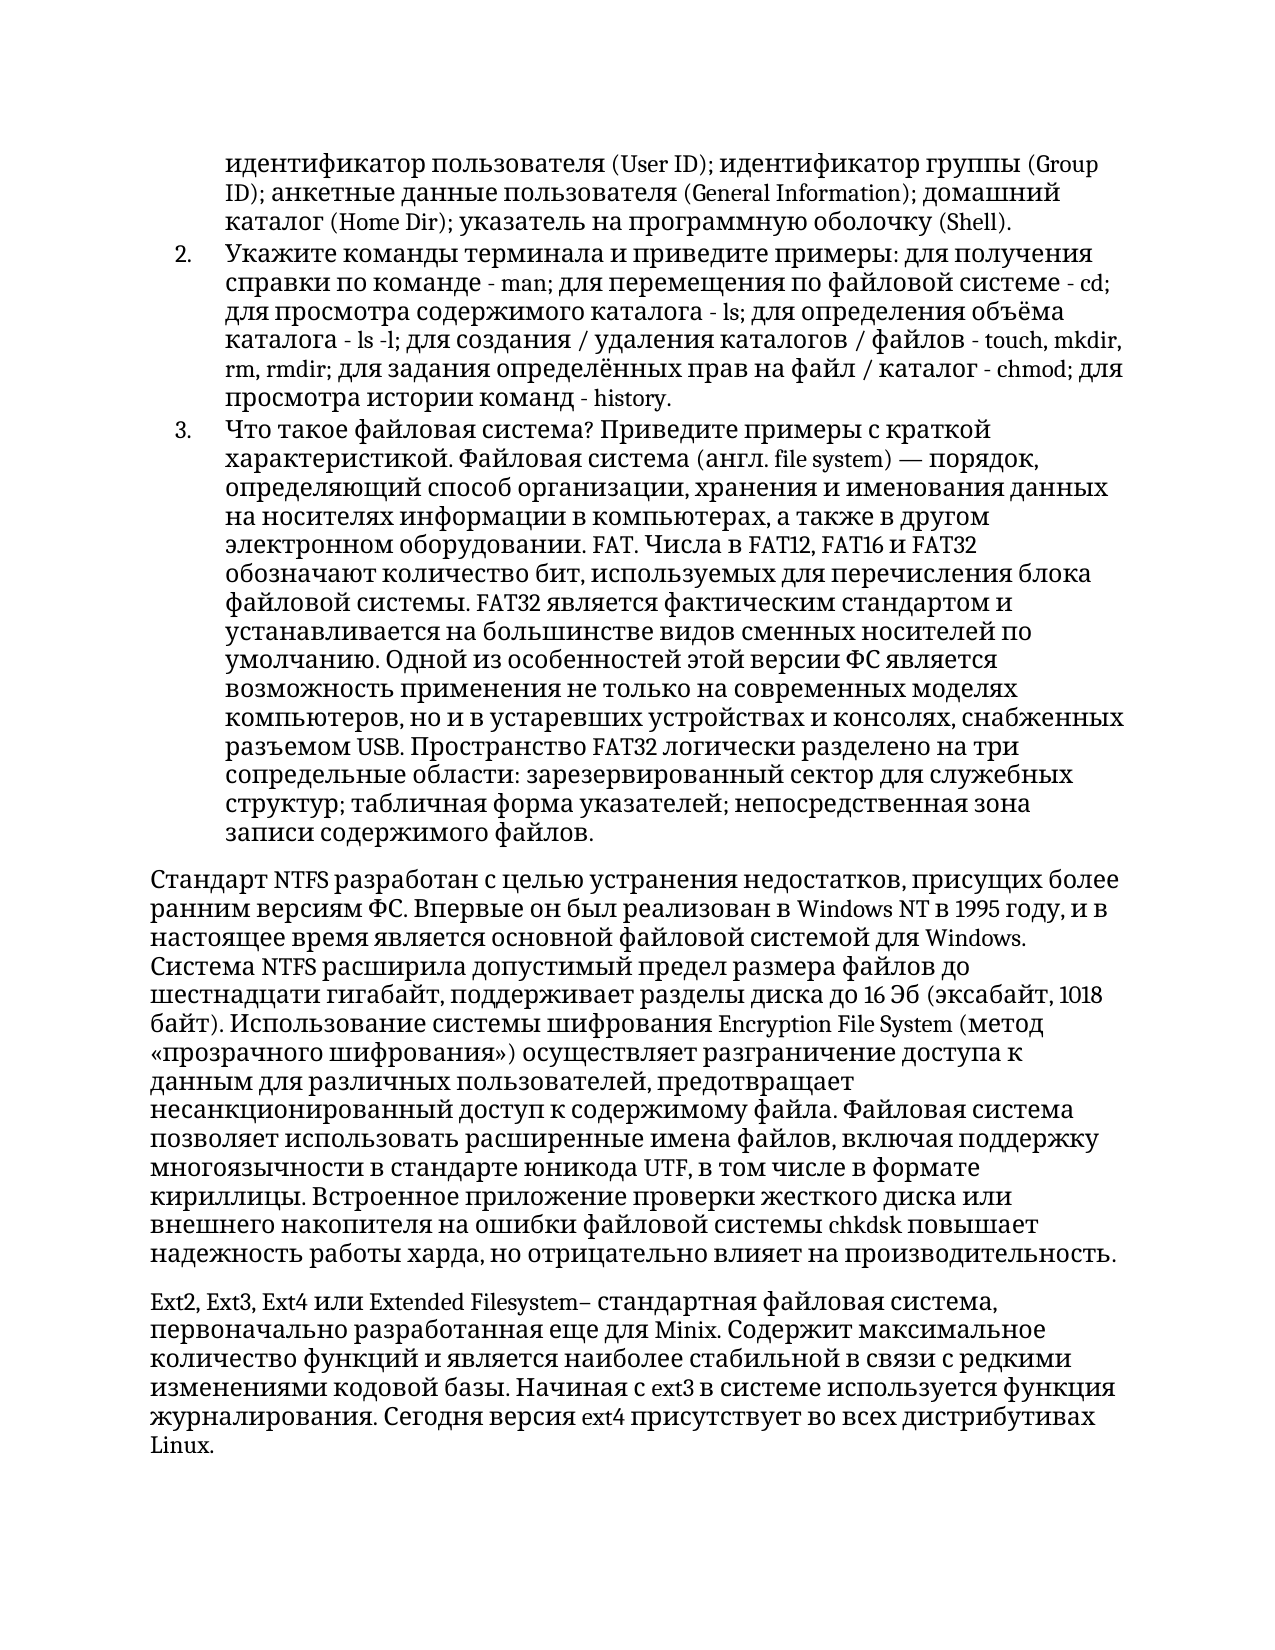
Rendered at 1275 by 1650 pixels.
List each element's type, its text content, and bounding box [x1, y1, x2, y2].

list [175, 150, 1125, 236]
list Что такое файловая система? Приведите примеры с краткой характеристикой. Файловая система (англ. file system) — порядок, определяющий способ организации, хранения и именования данных на носителях информации в компьютерах, а также в другом электронном оборудовании. FAT. Числа в FAT12, FAT16 и FAT32 обозначают количество бит, используемых для перечисления блока файловой системы. FAT32 является фактическим стандартом и устанавливается на большинстве видов сменных носителей по умолчанию. Одной из особенностей этой версии ФС является возможность применения не только на современных моделях компьютеров, но и в устаревших устройствах и консолях, снабженных разъемом USB. Пространство FAT32 логически разделено на три сопредельные области: зарезервированный сектор для служебных структур; табличная форма указателей; непосредственная зона записи содержимого файлов. [175, 416, 1125, 847]
list Укажите команды терминала и приведите примеры: для получения справки по команде - man; для перемещения по файловой системе - cd; для просмотра содержимого каталога - ls; для определения объёма каталога - ls -l; для создания / удаления каталогов / файлов - touch, mkdir, rm, rmdir; для задания определённых прав на файл / каталог - chmod; для просмотра истории команд - history. [175, 240, 1125, 412]
text Ext2, Ext3, Ext4 или Extended Filesystem– стандартная файловая система, первоначально разработанная еще для Minix. Содержит максимальное количество функций и является наиболее стабильной в связи с редкими изменениями кодовой базы. Начиная с ext3 в системе используется функция журналирования. Сегодня версия ext4 присутствует во всех дистрибутивах Linux. [150, 1287, 1125, 1460]
text Стандарт NTFS разработан с целью устранения недостатков, присущих более ранним версиям ФС. Впервые он был реализован в Windows NT в 1995 году, и в настоящее время является основной файловой системой для Windows. Система NTFS расширила допустимый предел размера файлов до шестнадцати гигабайт, поддерживает разделы диска до 16 Эб (эксабайт, 1018 байт). Использование системы шифрования Encryption File System (метод «прозрачного шифрования») осуществляет разграничение доступа к данным для различных пользователей, предотвращает несанкционированный доступ к содержимому файла. Файловая система позволяет использовать расширенные имена файлов, включая поддержку многоязычности в стандарте юникода UTF, в том числе в формате кириллицы. Встроенное приложение проверки жесткого диска или внешнего накопителя на ошибки файловой системы chkdsk повышает надежность работы харда, но отрицательно влияет на производительность. [150, 866, 1125, 1269]
